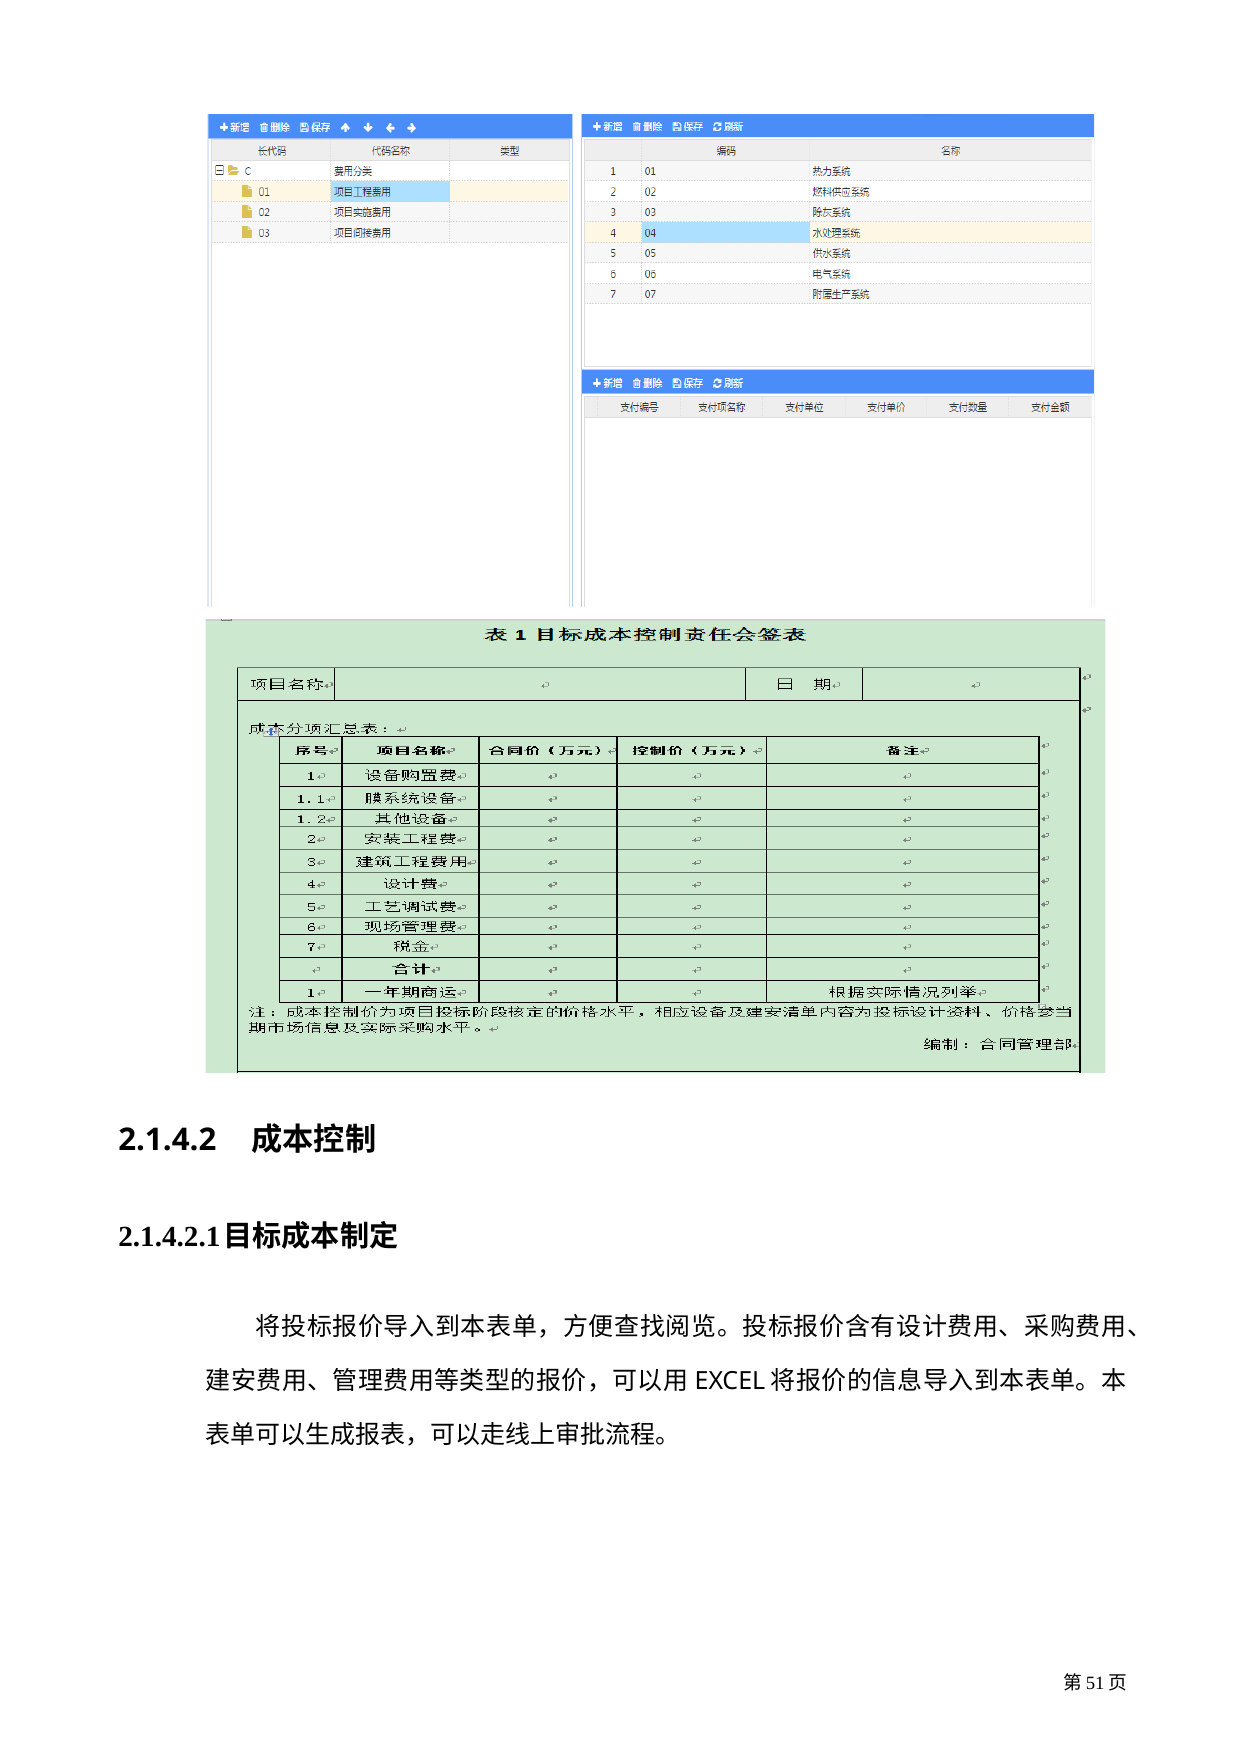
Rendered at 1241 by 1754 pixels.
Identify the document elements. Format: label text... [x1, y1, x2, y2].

text 将投标报价导入到本表单，方便查找阅览。投标报价含有设计费用、采购费用、建安费用、管理费用等类型的报价，可以用EXCEL将报价的信息导入到本表单。本表单可以生成报表，可以走线上审批流程。 [206, 1306, 1127, 1451]
picture [205, 114, 1095, 607]
subtitle 目标成本制定 [118, 1212, 1127, 1255]
subtitle 成本控制 [118, 1114, 1127, 1159]
picture [205, 619, 1106, 1073]
